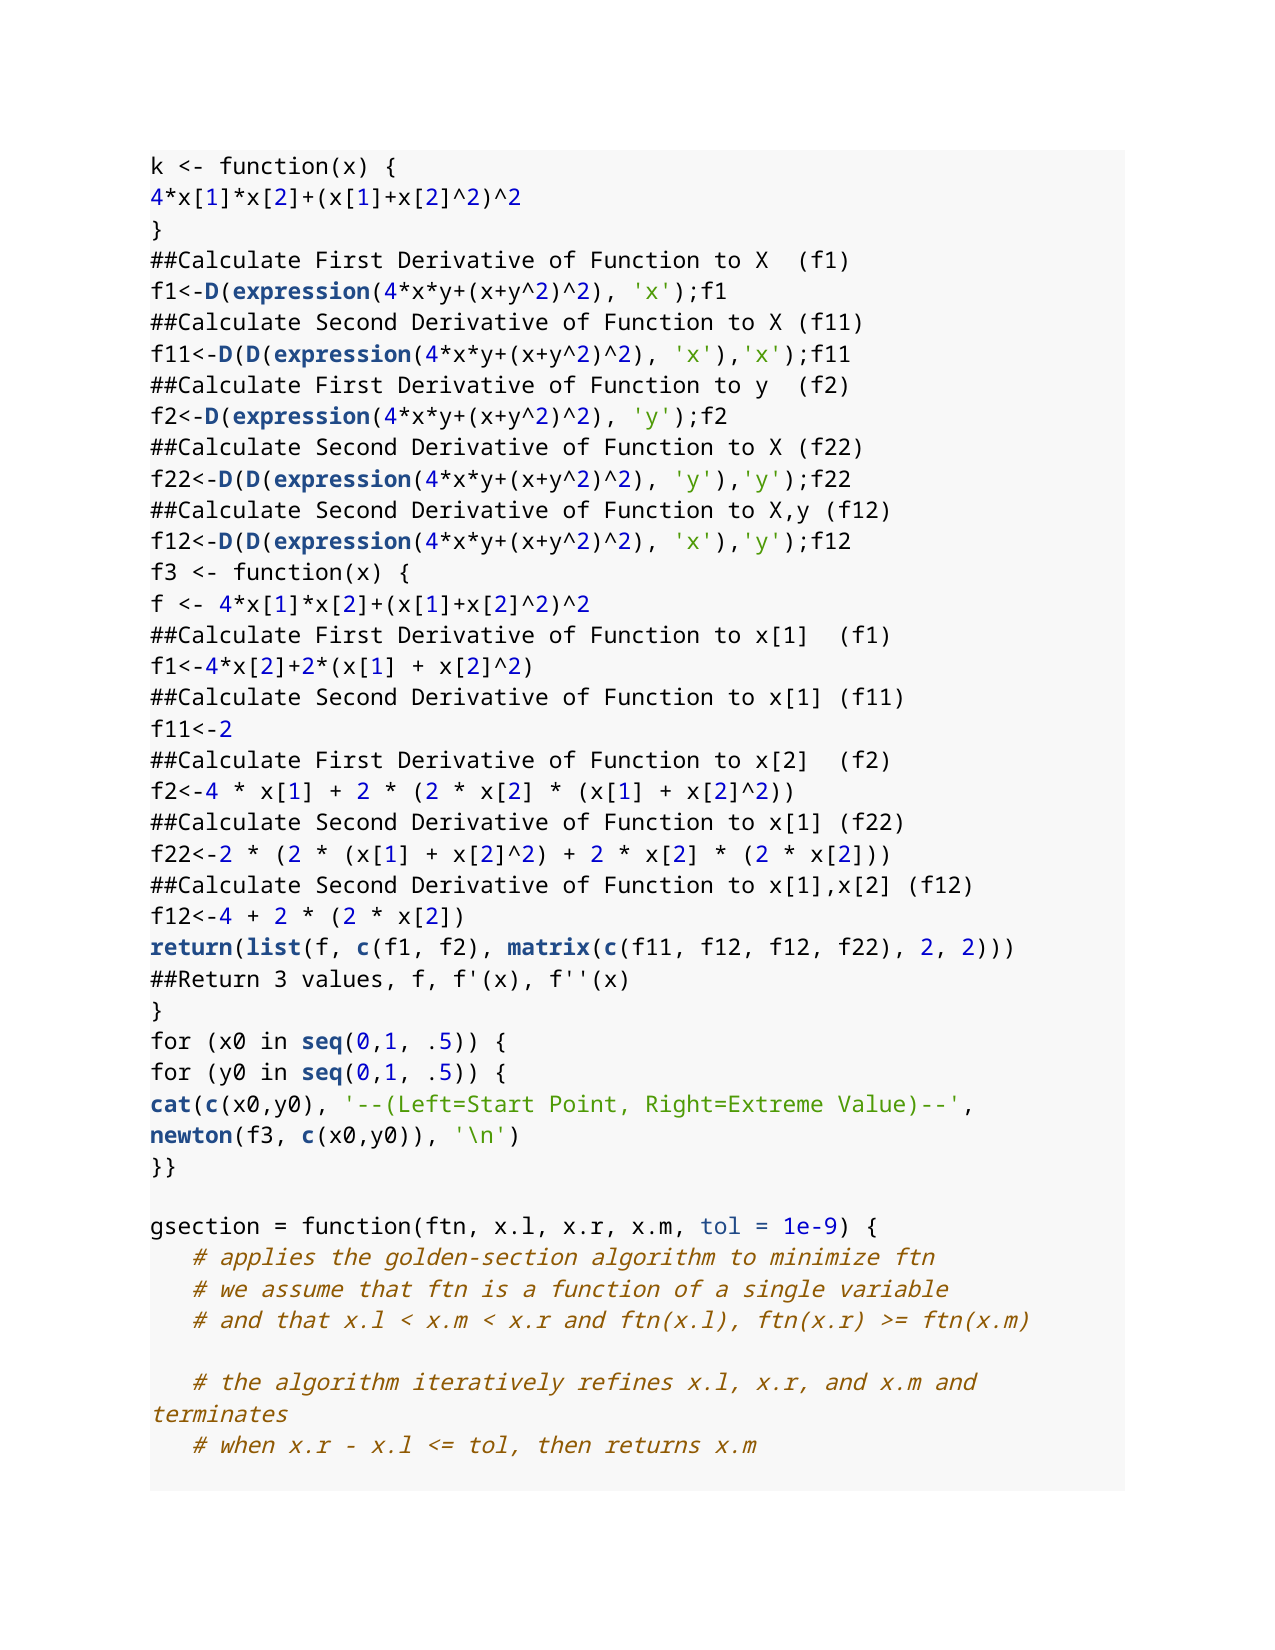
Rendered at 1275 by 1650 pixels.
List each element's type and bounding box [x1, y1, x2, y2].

text [150, 150, 1125, 1491]
